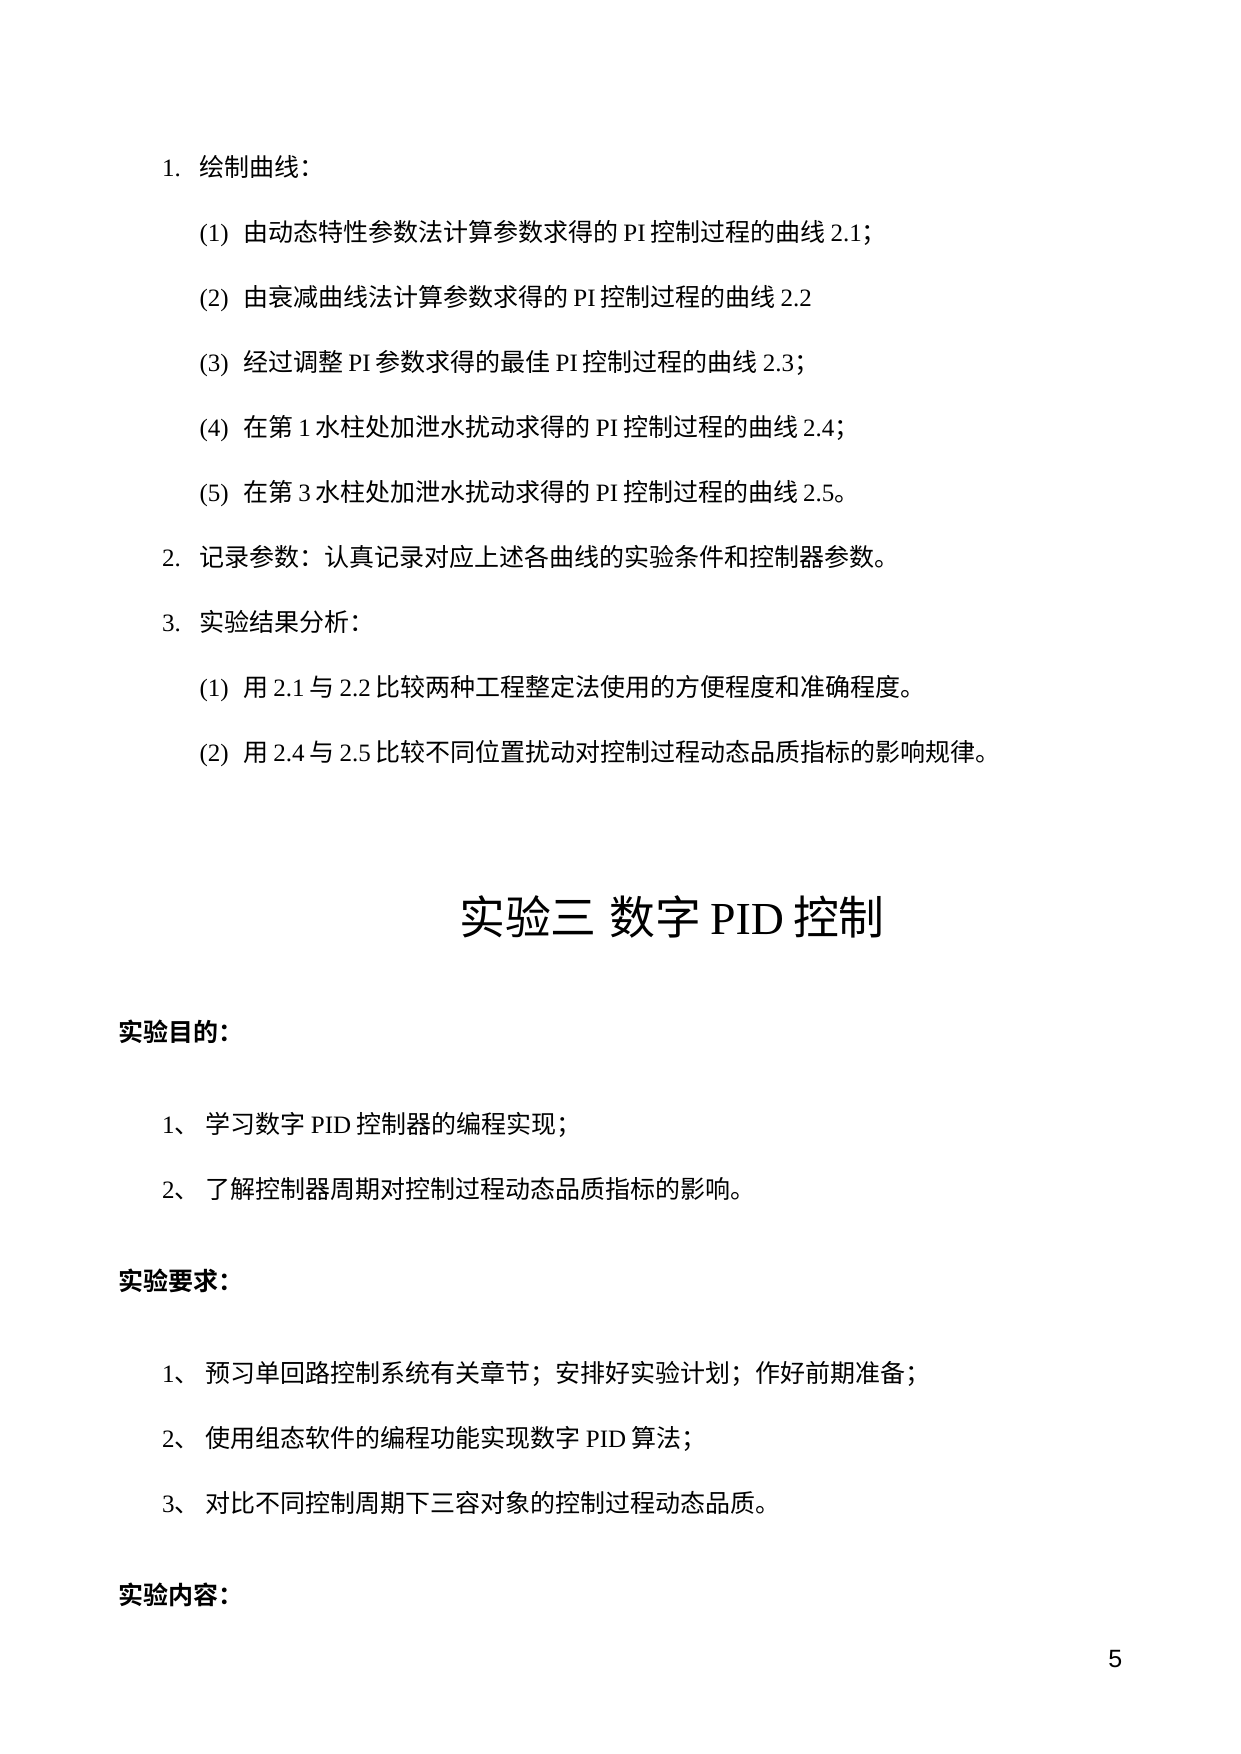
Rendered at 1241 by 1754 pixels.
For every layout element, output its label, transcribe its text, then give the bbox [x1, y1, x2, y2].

list 使用组态软件的编程功能实现数字PID算法； [162, 1404, 1122, 1469]
list 了解控制器周期对控制过程动态品质指标的影响。 [162, 1155, 1122, 1220]
list 对比不同控制周期下三容对象的控制过程动态品质。 [162, 1469, 1122, 1534]
list 由动态特性参数法计算参数求得的PI控制过程的曲线2.1； [199, 198, 1122, 263]
text 实验内容： [118, 1561, 1122, 1626]
list 实验结果分析： [162, 588, 1122, 653]
list 绘制曲线： [162, 133, 1122, 198]
text 实验目的： [118, 998, 1122, 1063]
list 由衰减曲线法计算参数求得的PI控制过程的曲线2.2 [199, 263, 1122, 328]
list 用2.4与2.5比较不同位置扰动对控制过程动态品质指标的影响规律。 [199, 718, 1122, 783]
list 经过调整PI参数求得的最佳PI控制过程的曲线2.3； [199, 328, 1122, 393]
list 在第1水柱处加泄水扰动求得的PI控制过程的曲线2.4； [199, 393, 1122, 458]
list 预习单回路控制系统有关章节；安排好实验计划；作好前期准备； [162, 1339, 1122, 1404]
list 记录参数：认真记录对应上述各曲线的实验条件和控制器参数。 [162, 523, 1122, 588]
text 实验要求： [118, 1247, 1122, 1312]
subtitle 数字PID控制 [221, 866, 1122, 963]
list 在第3水柱处加泄水扰动求得的PI控制过程的曲线2.5。 [199, 458, 1122, 523]
list 学习数字PID控制器的编程实现； [162, 1090, 1122, 1155]
list 用2.1与2.2比较两种工程整定法使用的方便程度和准确程度。 [199, 653, 1122, 718]
